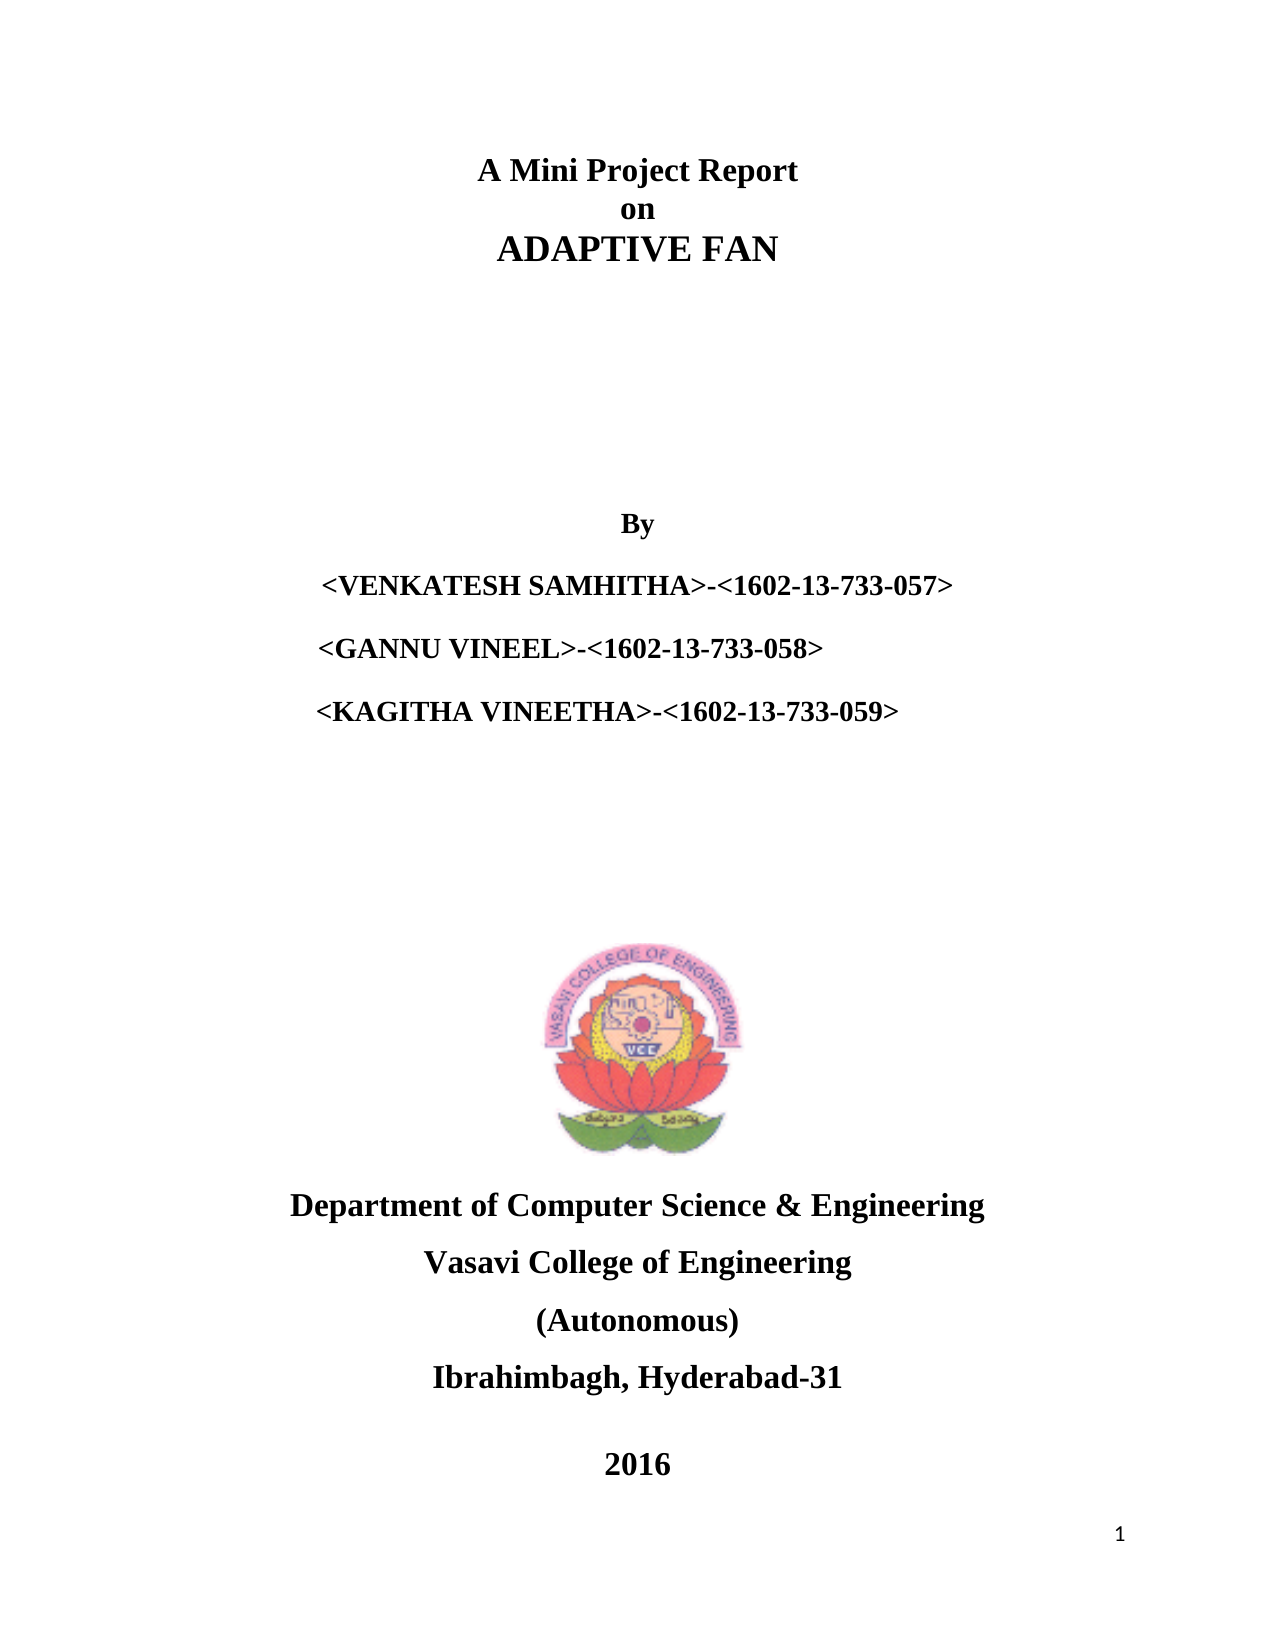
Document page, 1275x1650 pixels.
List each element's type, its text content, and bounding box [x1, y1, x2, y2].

picture [532, 943, 746, 1156]
text <GANNU VINEEL>-<1602-13-733-058> [150, 631, 1125, 665]
text Vasavi College of Engineering [150, 1242, 1125, 1281]
text ADAPTIVE FAN [150, 227, 1125, 270]
text on [150, 188, 1125, 227]
text (Autonomous) [150, 1300, 1125, 1338]
text <KAGITHA VINEETHA>-<1602-13-733-059> [150, 694, 1125, 727]
text By [150, 506, 1125, 539]
text Department of Computer Science & Engineering [150, 1185, 1125, 1223]
text 2016 [150, 1444, 1125, 1482]
text A Mini Project Report [150, 150, 1125, 188]
text Ibrahimbagh, Hyderabad-31 [150, 1357, 1125, 1396]
text <VENKATESH SAMHITHA>-<1602-13-733-057> [150, 568, 1125, 602]
